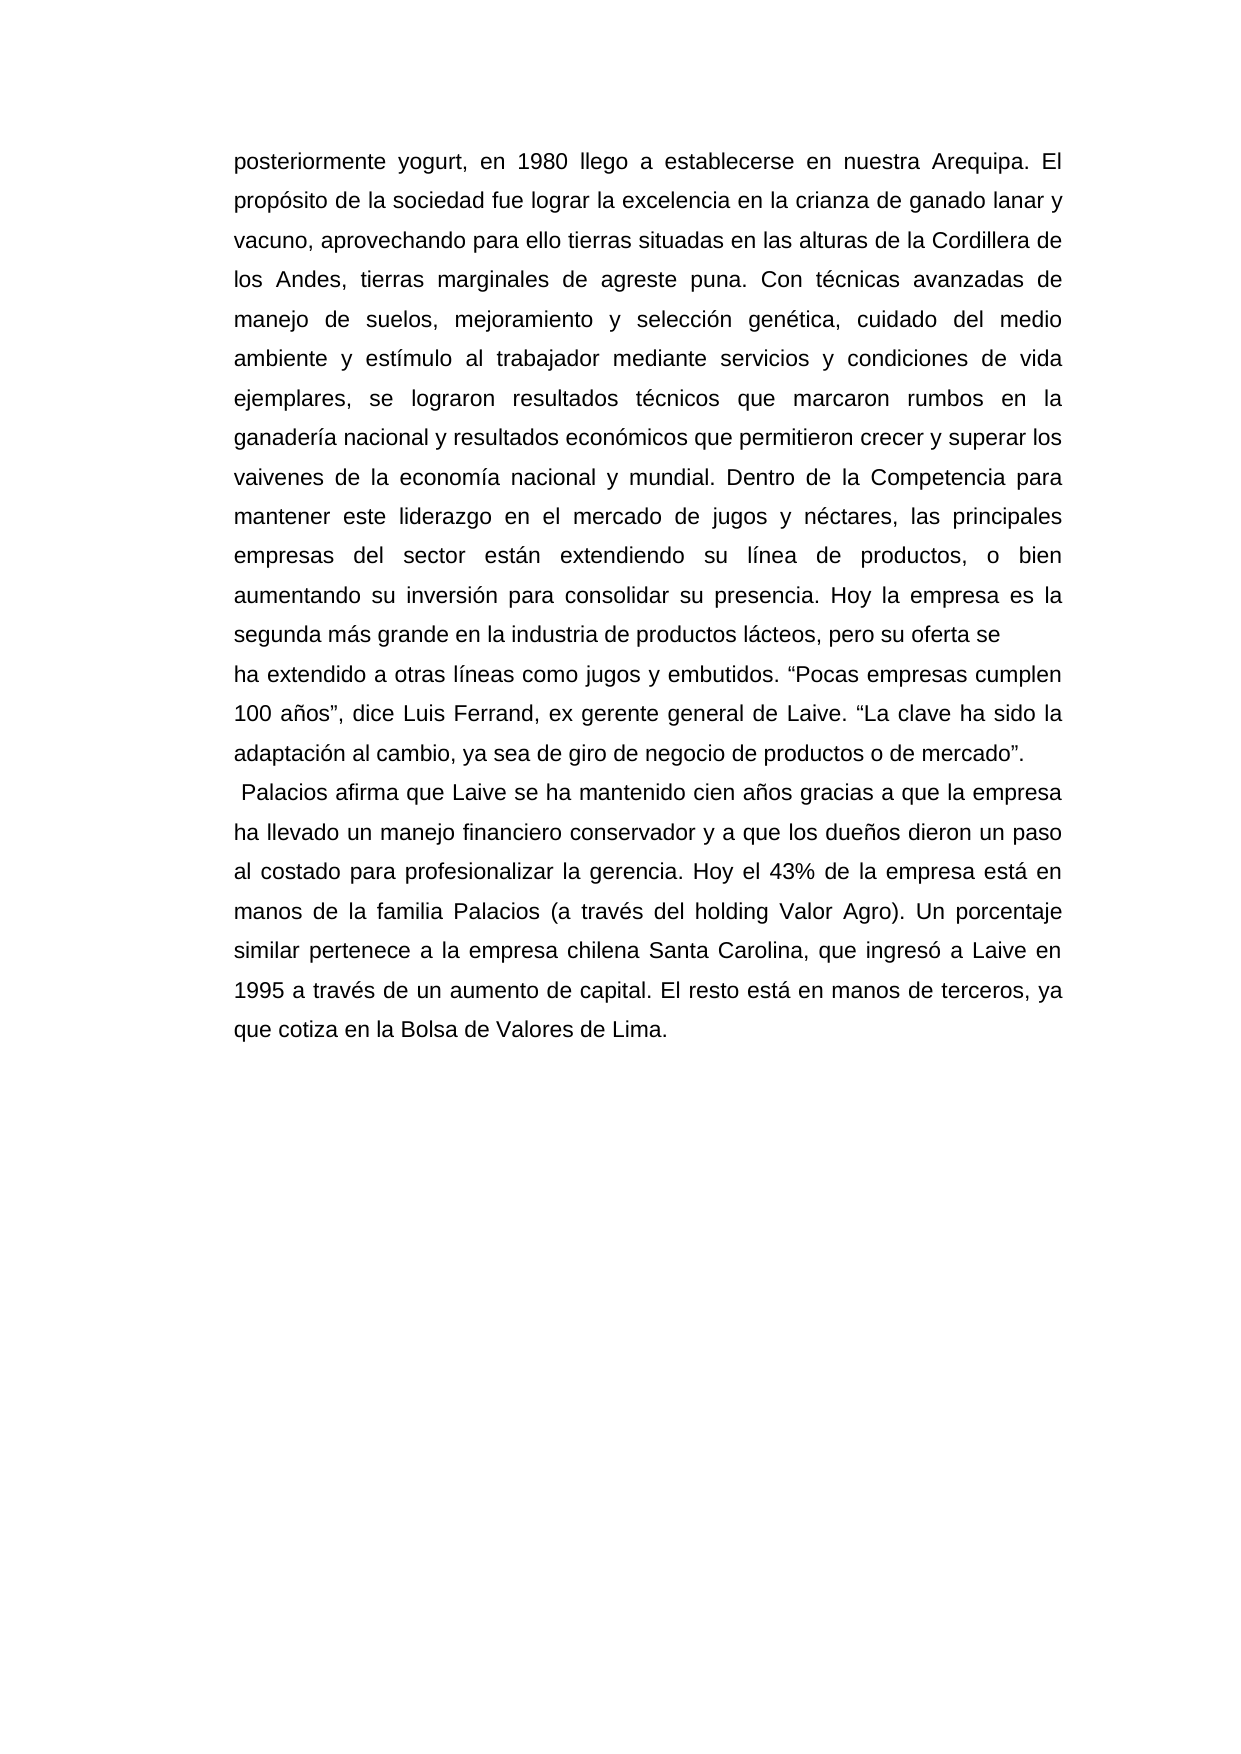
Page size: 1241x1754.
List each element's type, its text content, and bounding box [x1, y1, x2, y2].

text ha extendido a otras líneas como jugos y embutidos. “Pocas empresas cumplen 100 años”, dice Luis Ferrand, ex gerente general de Laive. “La clave ha sido la adaptación al cambio, ya sea de giro de negocio de productos o de mercado”. [233, 661, 1063, 766]
text Palacios afirma que Laive se ha mantenido cien años gracias a que la empresa ha llevado un manejo financiero conservador y a que los dueños dieron un paso al costado para profesionalizar la gerencia. Hoy el 43% de la empresa está en manos de la familia Palacios (a través del holding Valor Agro). Un porcentaje similar pertenece a la empresa chilena Santa Carolina, que ingresó a Laive en 1995 a través de un aumento de capital. El resto está en manos de terceros, ya que cotiza en la Bolsa de Valores de Lima. [233, 779, 1063, 1043]
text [233, 148, 1063, 648]
